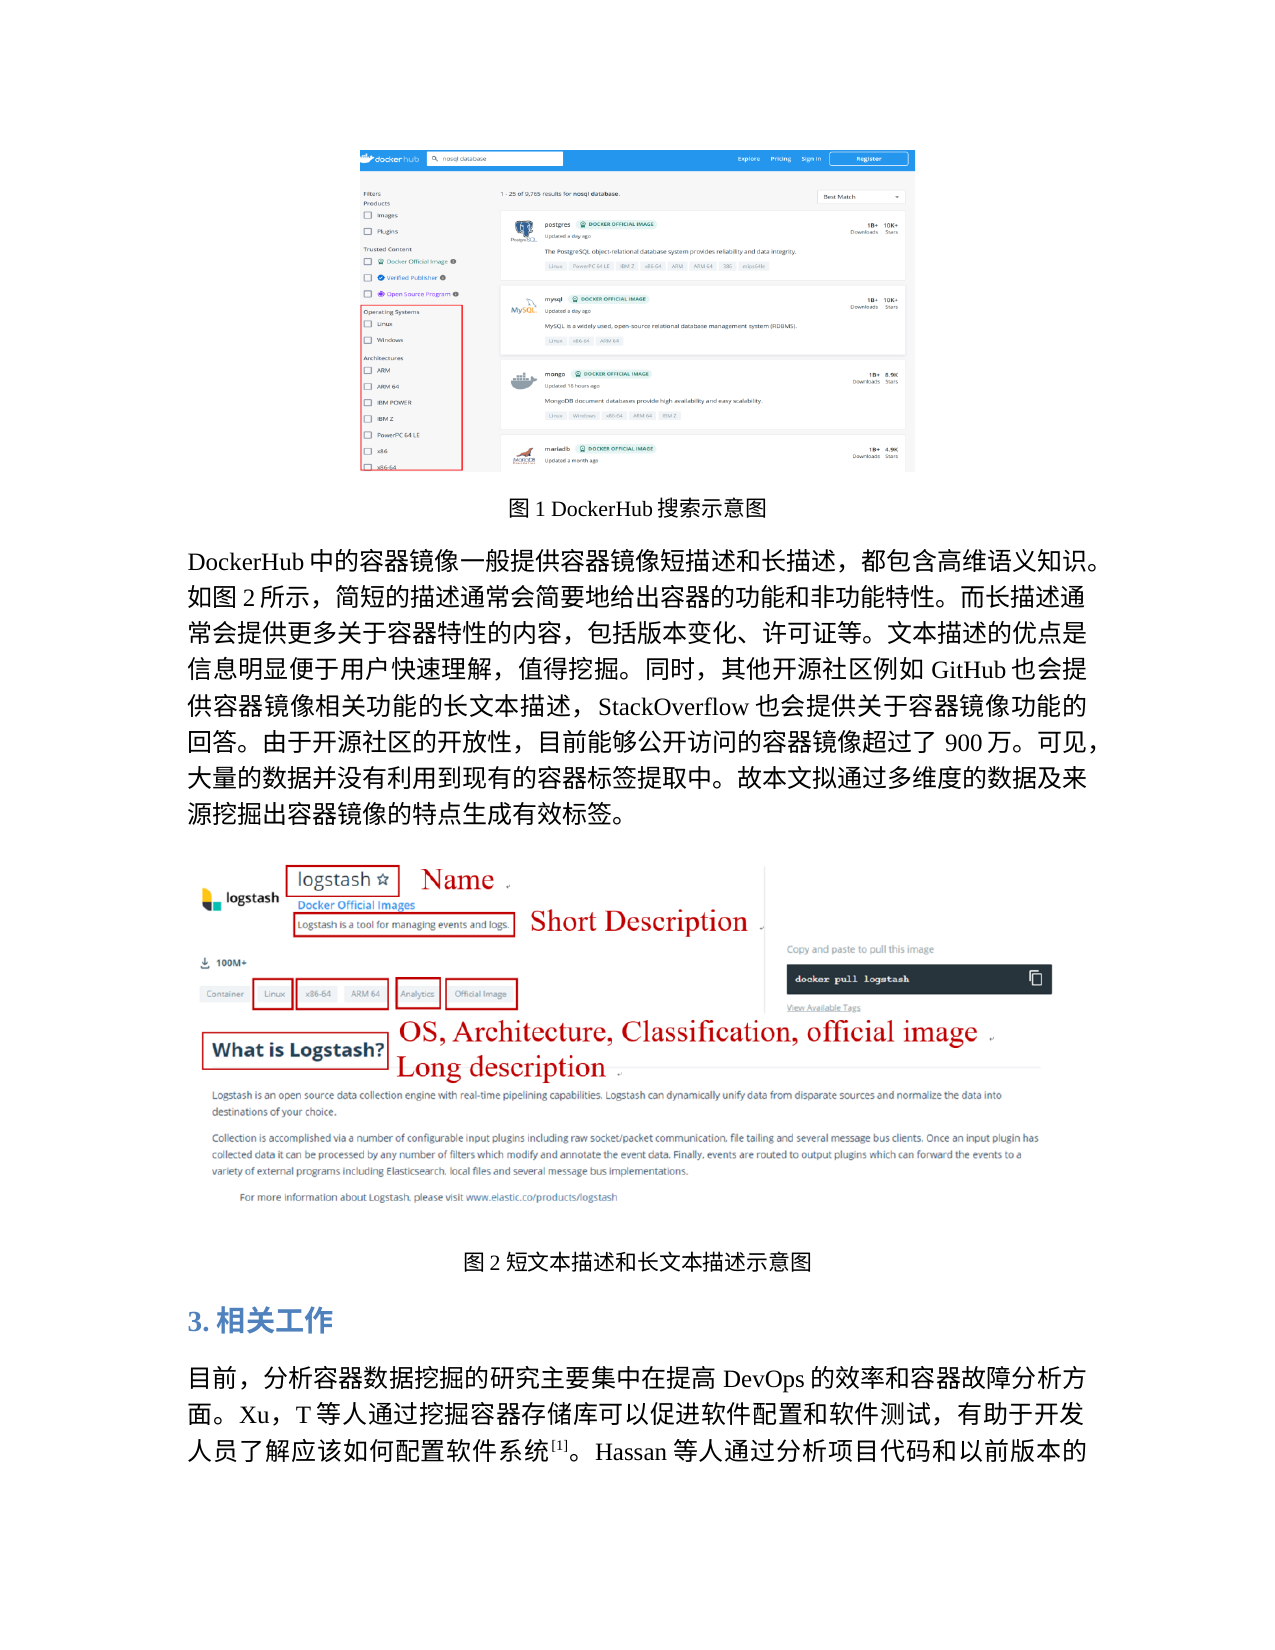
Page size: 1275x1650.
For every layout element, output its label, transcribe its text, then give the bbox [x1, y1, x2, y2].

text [187, 1359, 1087, 1467]
text DockerHub中的容器镜像一般提供容器镜像短描述和长描述，都包含高维语义知识。如图2所示，简短的描述通常会简要地给出容器的功能和非功能特性。而长描述通常会提供更多关于容器特性的内容，包括版本变化、许可证等。文本描述的优点是信息明显便于用户快速理解，值得挖掘。同时，其他开源社区例如GitHub也会提供容器镜像相关功能的长文本描述，StackOverflow也会提供关于容器镜像功能的回答。由于开源社区的开放性，目前能够公开访问的容器镜像超过了900万。可见，大量的数据并没有利用到现有的容器标签提取中。故本文拟通过多维度的数据及来源挖掘出容器镜像的特点生成有效标签。 [187, 541, 1087, 831]
text 图2 短文本描述和长文本描述示意图 [187, 1245, 1087, 1277]
picture [187, 849, 1088, 1227]
picture [360, 150, 916, 472]
subtitle 3. 相关工作 [187, 1298, 1087, 1340]
text 图1 DockerHub搜索示意图 [187, 491, 1087, 522]
